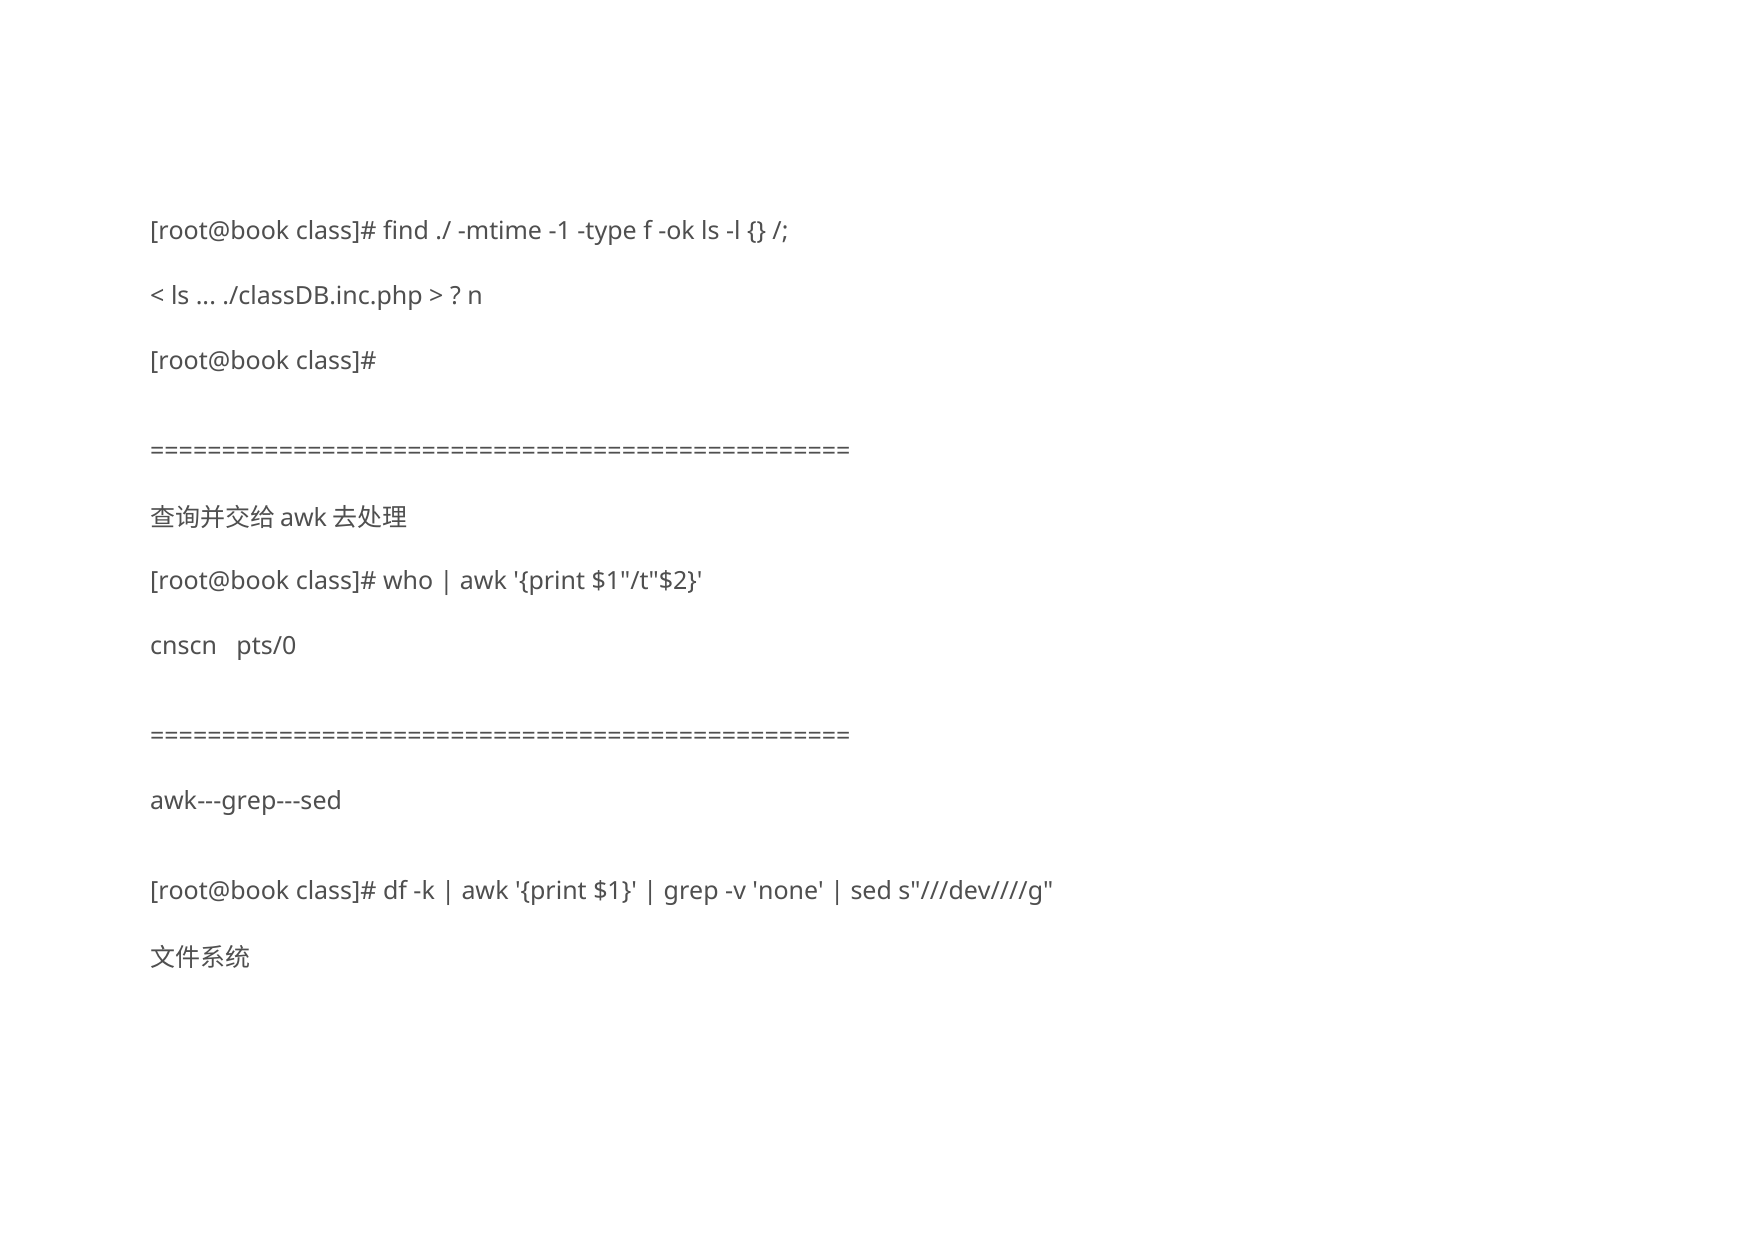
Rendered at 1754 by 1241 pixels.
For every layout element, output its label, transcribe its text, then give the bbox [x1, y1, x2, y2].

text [150, 198, 1604, 393]
text ================================================= 查询并交给awk去处理 [root@book class]# who | awk '{print $1"/t"$2}' cnscn pts/0 [150, 418, 1604, 678]
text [150, 858, 1604, 988]
text ================================================= awk---grep---sed [150, 703, 1604, 833]
